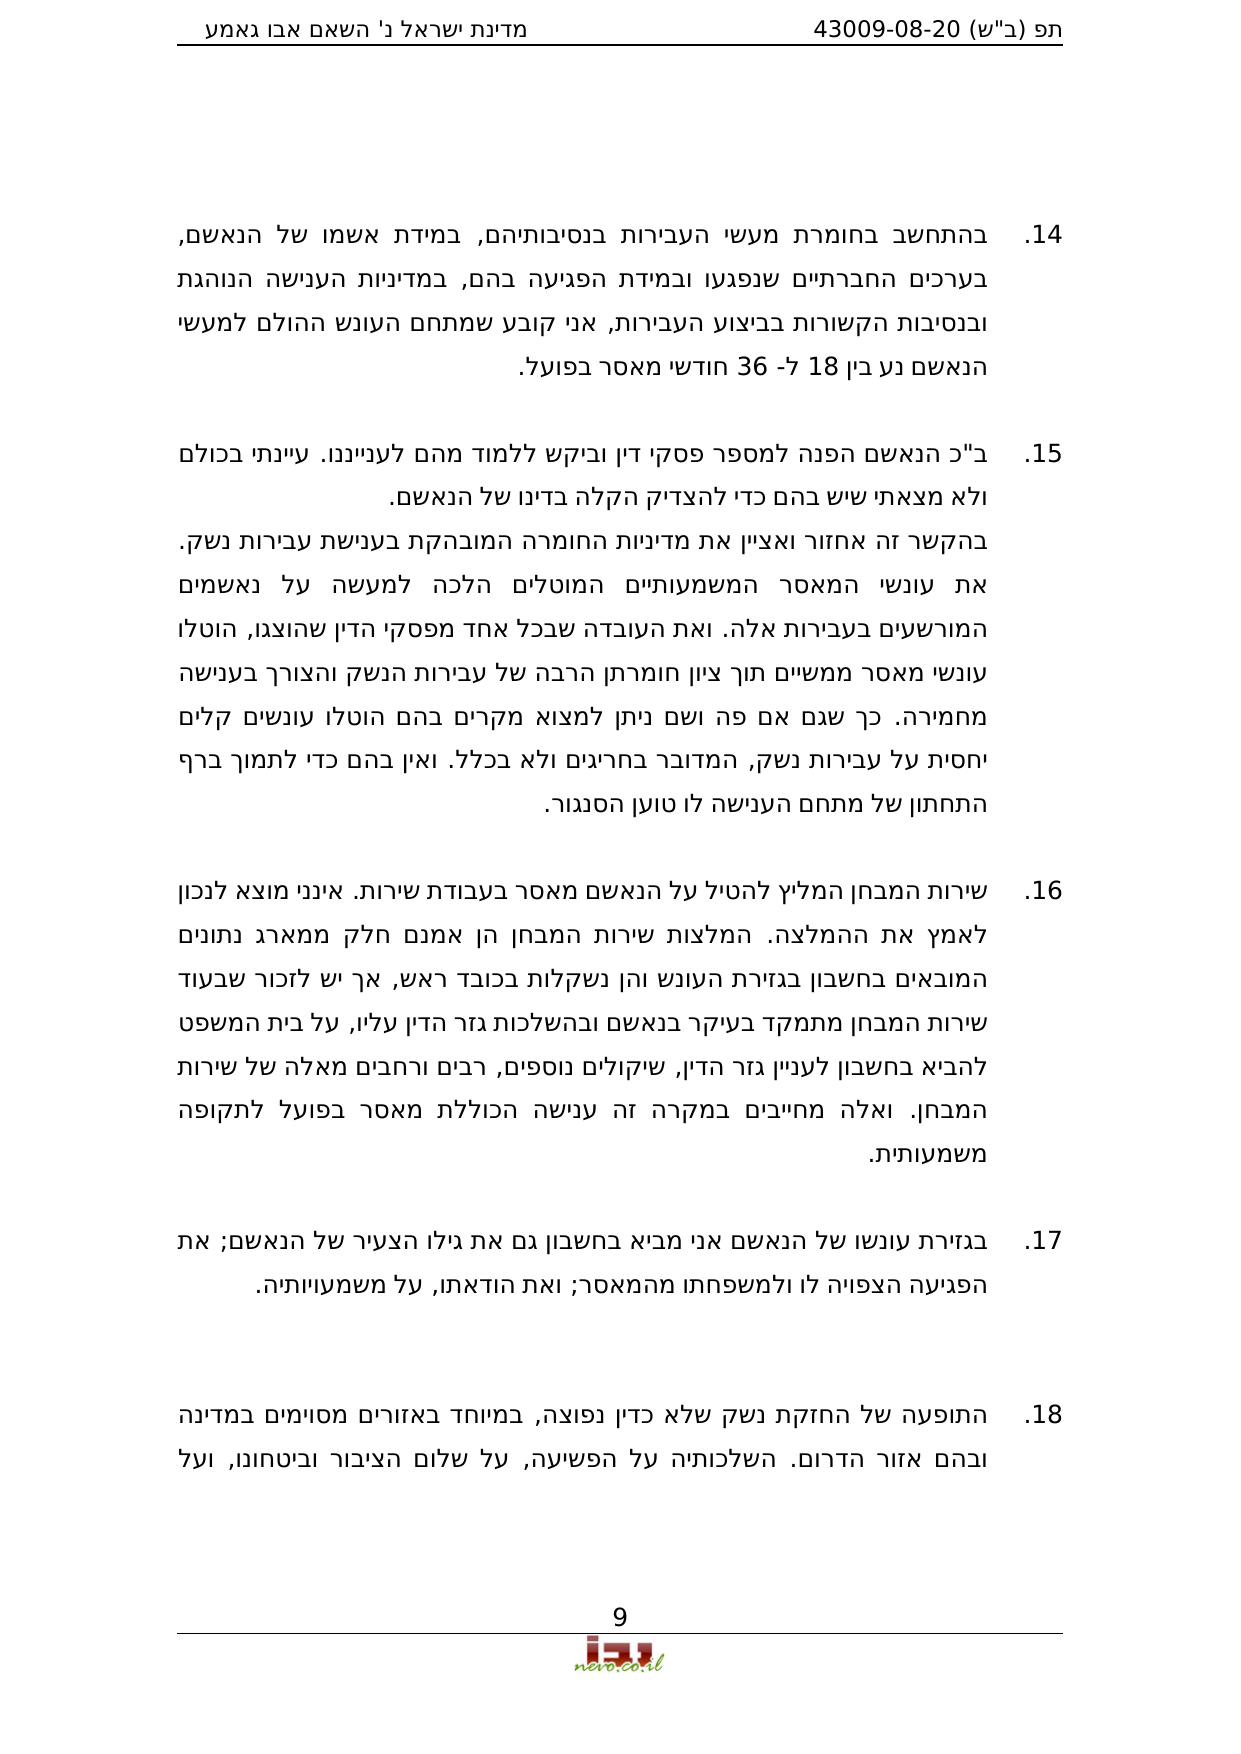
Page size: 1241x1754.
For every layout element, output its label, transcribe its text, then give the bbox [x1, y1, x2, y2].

text 17. בגזירת עונשו של הנאשם אני מביא בחשבון גם את גילו הצעיר של הנאשם; את הפגיעה הצפויה לו ולמשפחתו מהמאסר; ואת הודאתו, על משמעויותיה. [177, 1226, 1063, 1299]
picture [574, 1635, 666, 1673]
text 14. בהתחשב בחומרת מעשי העבירות בנסיבותיהם, במידת אשמו של הנאשם, בערכים החברתיים שנפגעו ובמידת הפגיעה בהם, במדיניות הענישה הנוהגת ובנסיבות הקשורות בביצוע העבירות, אני קובע שמתחם העונש ההולם למעשי הנאשם נע בין 18 ל- 36 חודשי מאסר בפועל. [177, 220, 1063, 381]
text 15. ב"כ הנאשם הפנה למספר פסקי דין וביקש ללמוד מהם לענייננו. עיינתי בכולם ולא מצאתי שיש בהם כדי להצדיק הקלה בדינו של הנאשם. [177, 439, 1063, 512]
text 16. שירות המבחן המליץ להטיל על הנאשם מאסר בעבודת שירות. אינני מוצא לנכון לאמץ את ההמלצה. המלצות שירות המבחן הן אמנם חלק ממארג נתונים המובאים בחשבון בגזירת העונש והן נשקלות בכובד ראש, אך יש לזכור שבעוד שירות המבחן מתמקד בעיקר בנאשם ובהשלכות גזר הדין עליו, על בית המשפט להביא בחשבון לעניין גזר הדין, שיקולים נוספים, רבים ורחבים מאלה של שירות המבחן. ואלה מחייבים במקרה זה ענישה הכוללת מאסר בפועל לתקופה משמעותית. [177, 876, 1063, 1168]
text בהקשר זה אחזור ואציין את מדיניות החומרה המובהקת בענישת עבירות נשק. את עונשי המאסר המשמעותיים המוטלים הלכה למעשה על נאשמים המורשעים בעבירות אלה. ואת העובדה שבכל אחד מפסקי הדין שהוצגו, הוטלו עונשי מאסר ממשיים תוך ציון חומרתן הרבה של עבירות הנשק והצורך בענישה מחמירה. כך שגם אם פה ושם ניתן למצוא מקרים בהם הוטלו עונשים קלים יחסית על עבירות נשק, המדובר בחריגים ולא בכלל. ואין בהם כדי לתמוך ברף התחתון של מתחם הענישה לו טוען הסנגור. [177, 526, 988, 819]
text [177, 1400, 1063, 1473]
